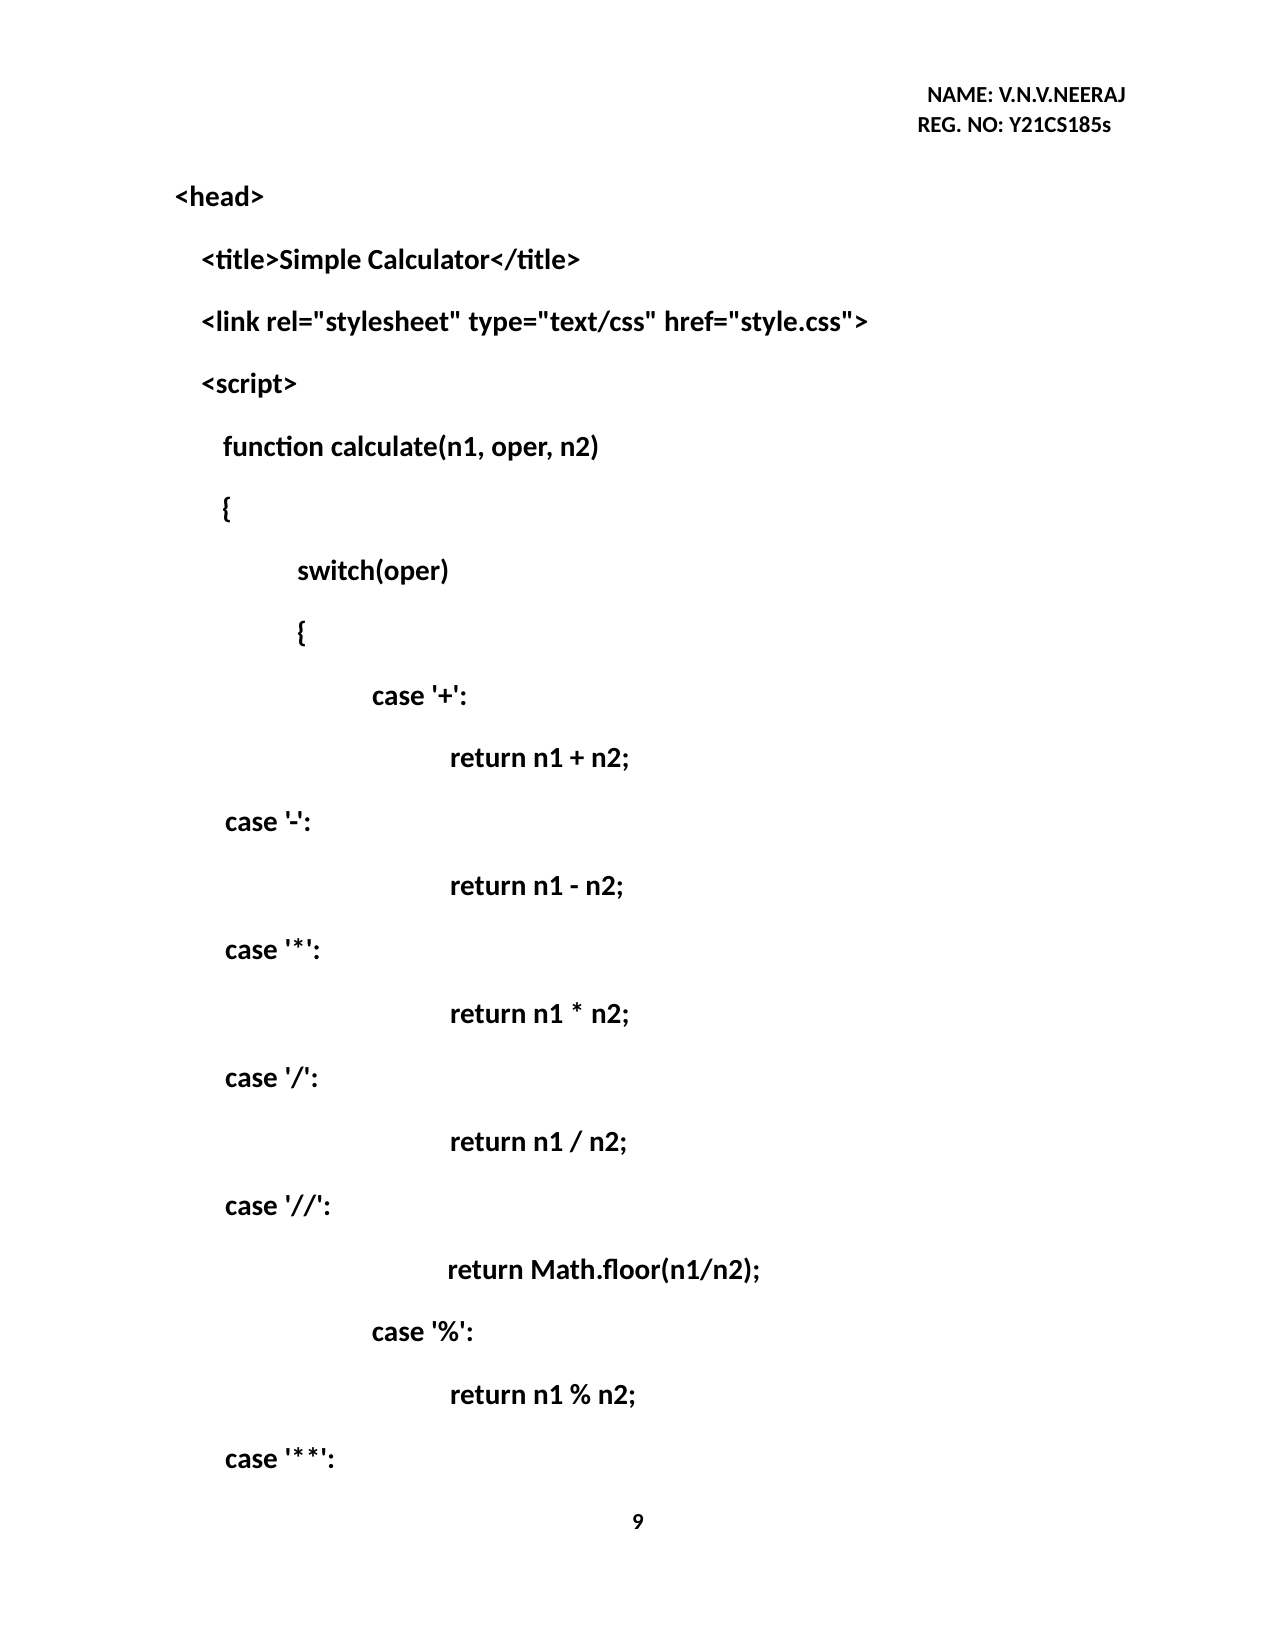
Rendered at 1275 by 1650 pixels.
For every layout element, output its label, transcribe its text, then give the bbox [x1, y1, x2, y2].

text switch(oper) [148, 552, 1125, 588]
text return n1 - n2; case '*': [148, 867, 684, 967]
text return n1 + n2; case '-': [148, 739, 689, 839]
text case '%': [148, 1313, 1125, 1349]
text function calculate(n1, oper, n2) [148, 428, 1125, 463]
text case '+': [148, 677, 1125, 712]
text { [148, 490, 1125, 526]
text return n1 * n2; case '/': [148, 995, 689, 1094]
text <title>Simple Calculator</title> [148, 241, 1125, 276]
text { [148, 614, 1125, 650]
text <head> [148, 178, 1125, 214]
text return Math.floor(n1/n2); [148, 1251, 1125, 1287]
text return n1 % n2; case '**': [148, 1376, 696, 1476]
text <script> [148, 365, 1125, 401]
text <link rel="stylesheet" type="text/css" href="style.css"> [148, 303, 1125, 339]
text return n1 / n2; case '//': [148, 1123, 687, 1222]
